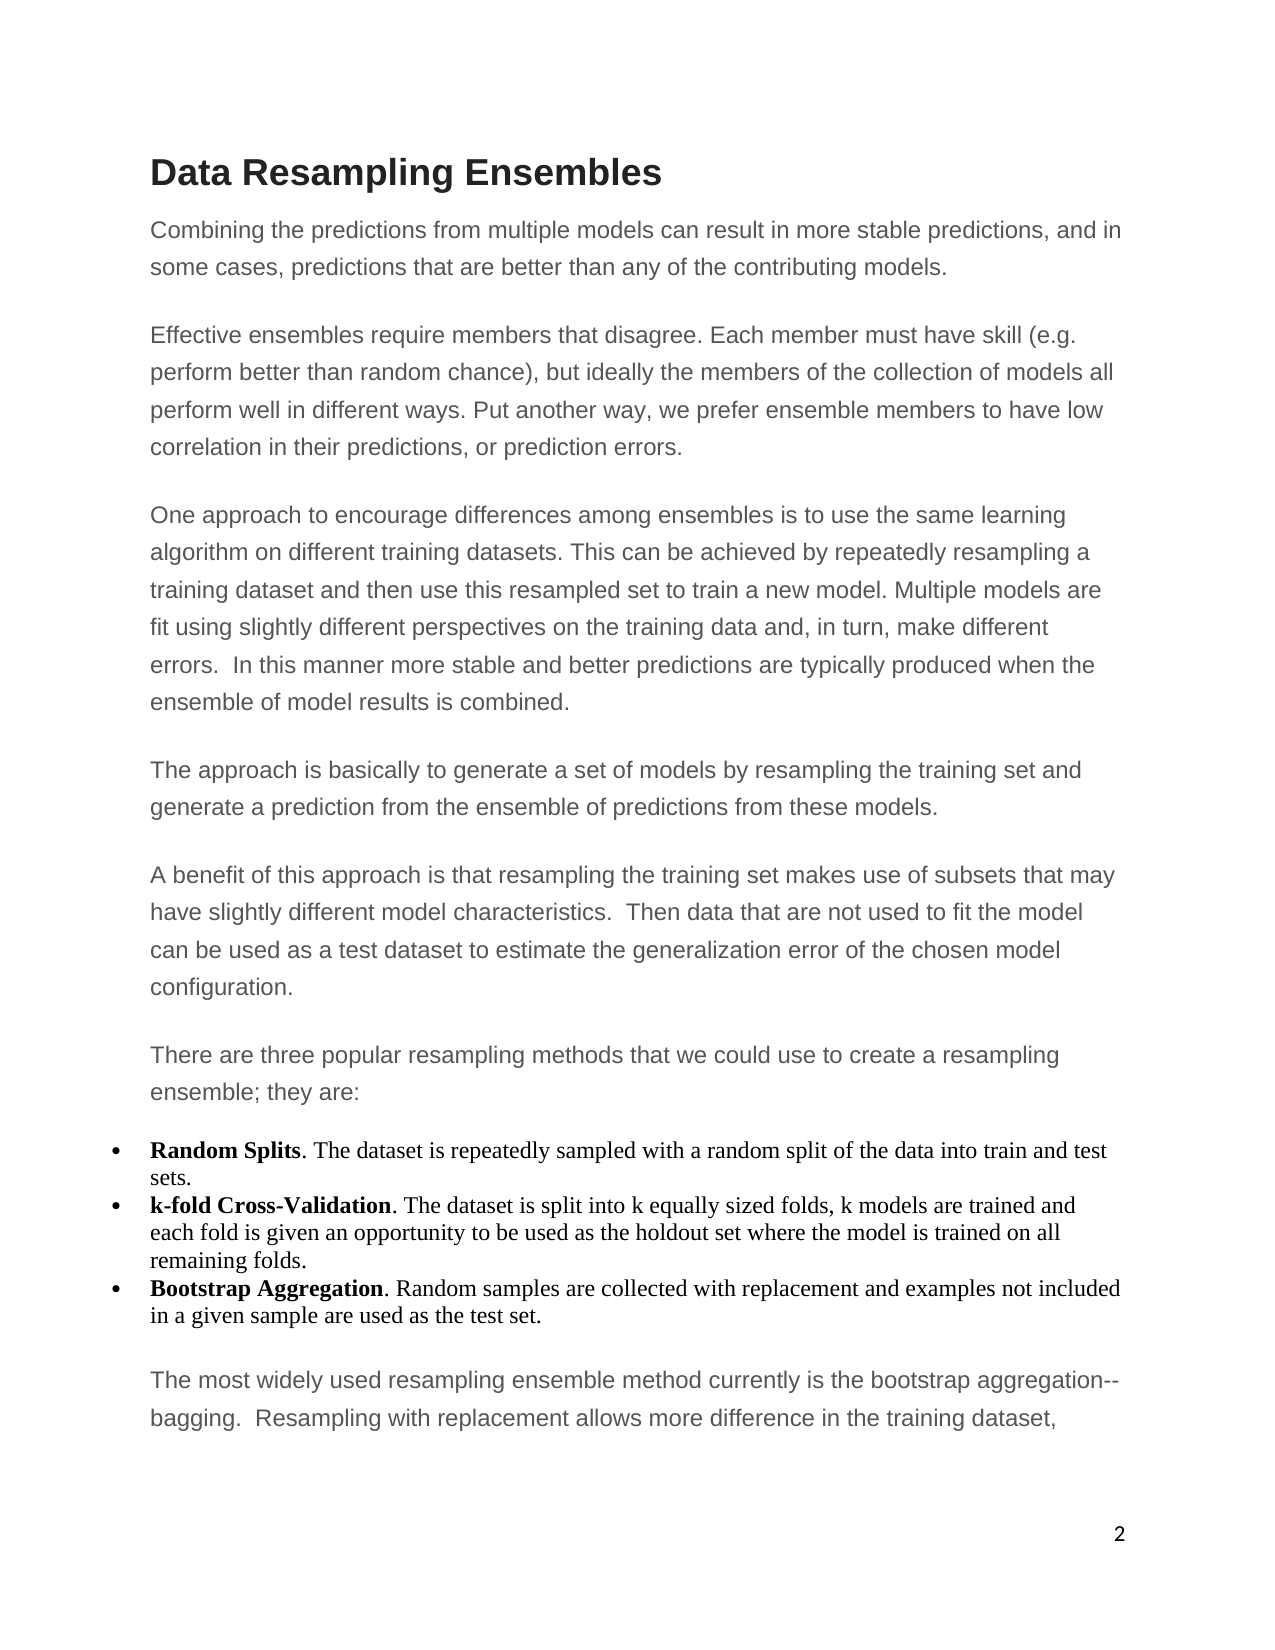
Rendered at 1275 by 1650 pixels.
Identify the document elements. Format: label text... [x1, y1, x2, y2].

list k-fold Cross-Validation. The dataset is split into k equally sized folds, k models are trained and each fold is given an opportunity to be used as the holdout set where the model is trained on all remaining folds. [112, 1191, 1125, 1274]
text Combining the predictions from multiple models can result in more stable predictions, and in some cases, predictions that are better than any of the contributing models. [150, 206, 1125, 281]
text Data Resampling Ensembles [150, 150, 1125, 193]
text A benefit of this approach is that resampling the training set makes use of subsets that may have slightly different model characteristics. Then data that are not used to fit the model can be used as a test dataset to estimate the generalization error of the chosen model configuration. [150, 851, 1125, 1001]
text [150, 1356, 1125, 1431]
text One approach to encourage differences among ensembles is to use the same learning algorithm on different training datasets. This can be achieved by repeatedly resampling a training dataset and then use this resampled set to train a new model. Multiple models are fit using slightly different perspectives on the training data and, in turn, make different errors. In this manner more stable and better predictions are typically produced when the ensemble of model results is combined. [150, 491, 1125, 716]
list Random Splits. The dataset is repeatedly sampled with a random split of the data into train and test sets. [112, 1136, 1125, 1191]
text Effective ensembles require members that disagree. Each member must have skill (e.g. perform better than random chance), but ideally the members of the collection of models all perform well in different ways. Put another way, we prefer ensemble members to have low correlation in their predictions, or prediction errors. [150, 311, 1125, 461]
text There are three popular resampling methods that we could use to create a resampling ensemble; they are: [150, 1031, 1125, 1106]
list Bootstrap Aggregation. Random samples are collected with replacement and examples not included in a given sample are used as the test set. [112, 1274, 1125, 1329]
text The approach is basically to generate a set of models by resampling the training set and generate a prediction from the ensemble of predictions from these models. [150, 746, 1125, 821]
